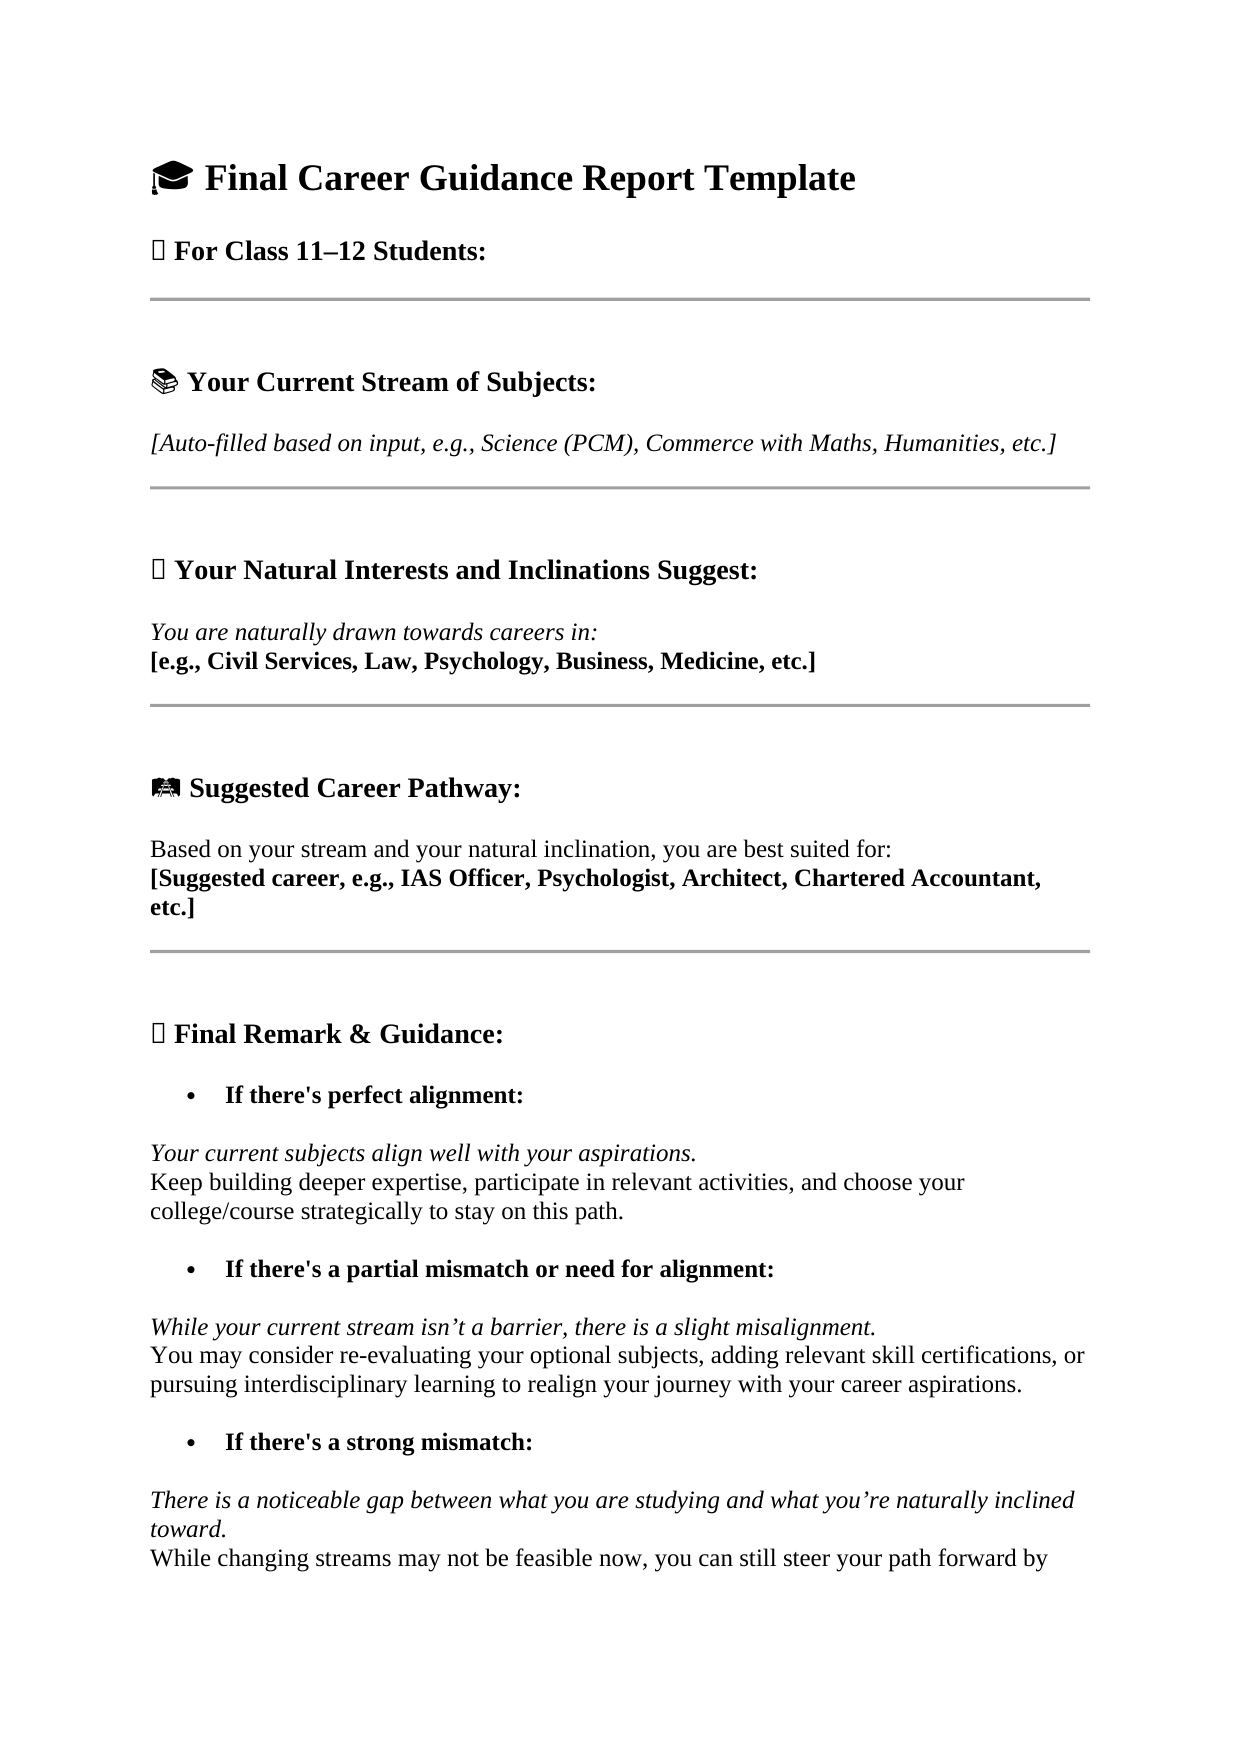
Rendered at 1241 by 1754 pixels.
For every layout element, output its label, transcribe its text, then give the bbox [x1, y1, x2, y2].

text Based on your stream and your natural inclination, you are best suited for: [Suggested career, e.g., IAS Officer, Psychologist, Architect, Chartered Accountant, etc.] [150, 834, 1090, 921]
text ✅ Final Remark & Guidance: [150, 1013, 1090, 1051]
list If there's perfect alignment: [187, 1081, 1090, 1109]
text 🧩 For Class 11–12 Students: [150, 230, 1090, 268]
text Your current subjects align well with your aspirations. Keep building deeper expertise, participate in relevant activities, and choose your college/course strategically to stay on this path. [150, 1138, 1090, 1225]
text [Auto-filled based on input, e.g., Science (PCM), Commerce with Maths, Humanities, etc.] [150, 428, 1090, 457]
text You are naturally drawn towards careers in: [e.g., Civil Services, Law, Psychology, Business, Medicine, etc.] [150, 617, 1090, 674]
text 🛤️ Suggested Career Pathway: [150, 767, 1090, 805]
text 🎓 Final Career Guidance Report Template [150, 150, 1090, 201]
list If there's a partial mismatch or need for alignment: [187, 1254, 1090, 1283]
text 📚 Your Current Stream of Subjects: [150, 361, 1090, 399]
text While your current stream isn’t a barrier, there is a slight misalignment. You may consider re-evaluating your optional subjects, adding relevant skill certifications, or pursuing interdisciplinary learning to realign your journey with your career aspirations. [150, 1312, 1090, 1398]
text 🌱 Your Natural Interests and Inclinations Suggest: [150, 549, 1090, 588]
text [150, 1485, 1090, 1571]
list If there's a strong mismatch: [187, 1427, 1090, 1456]
